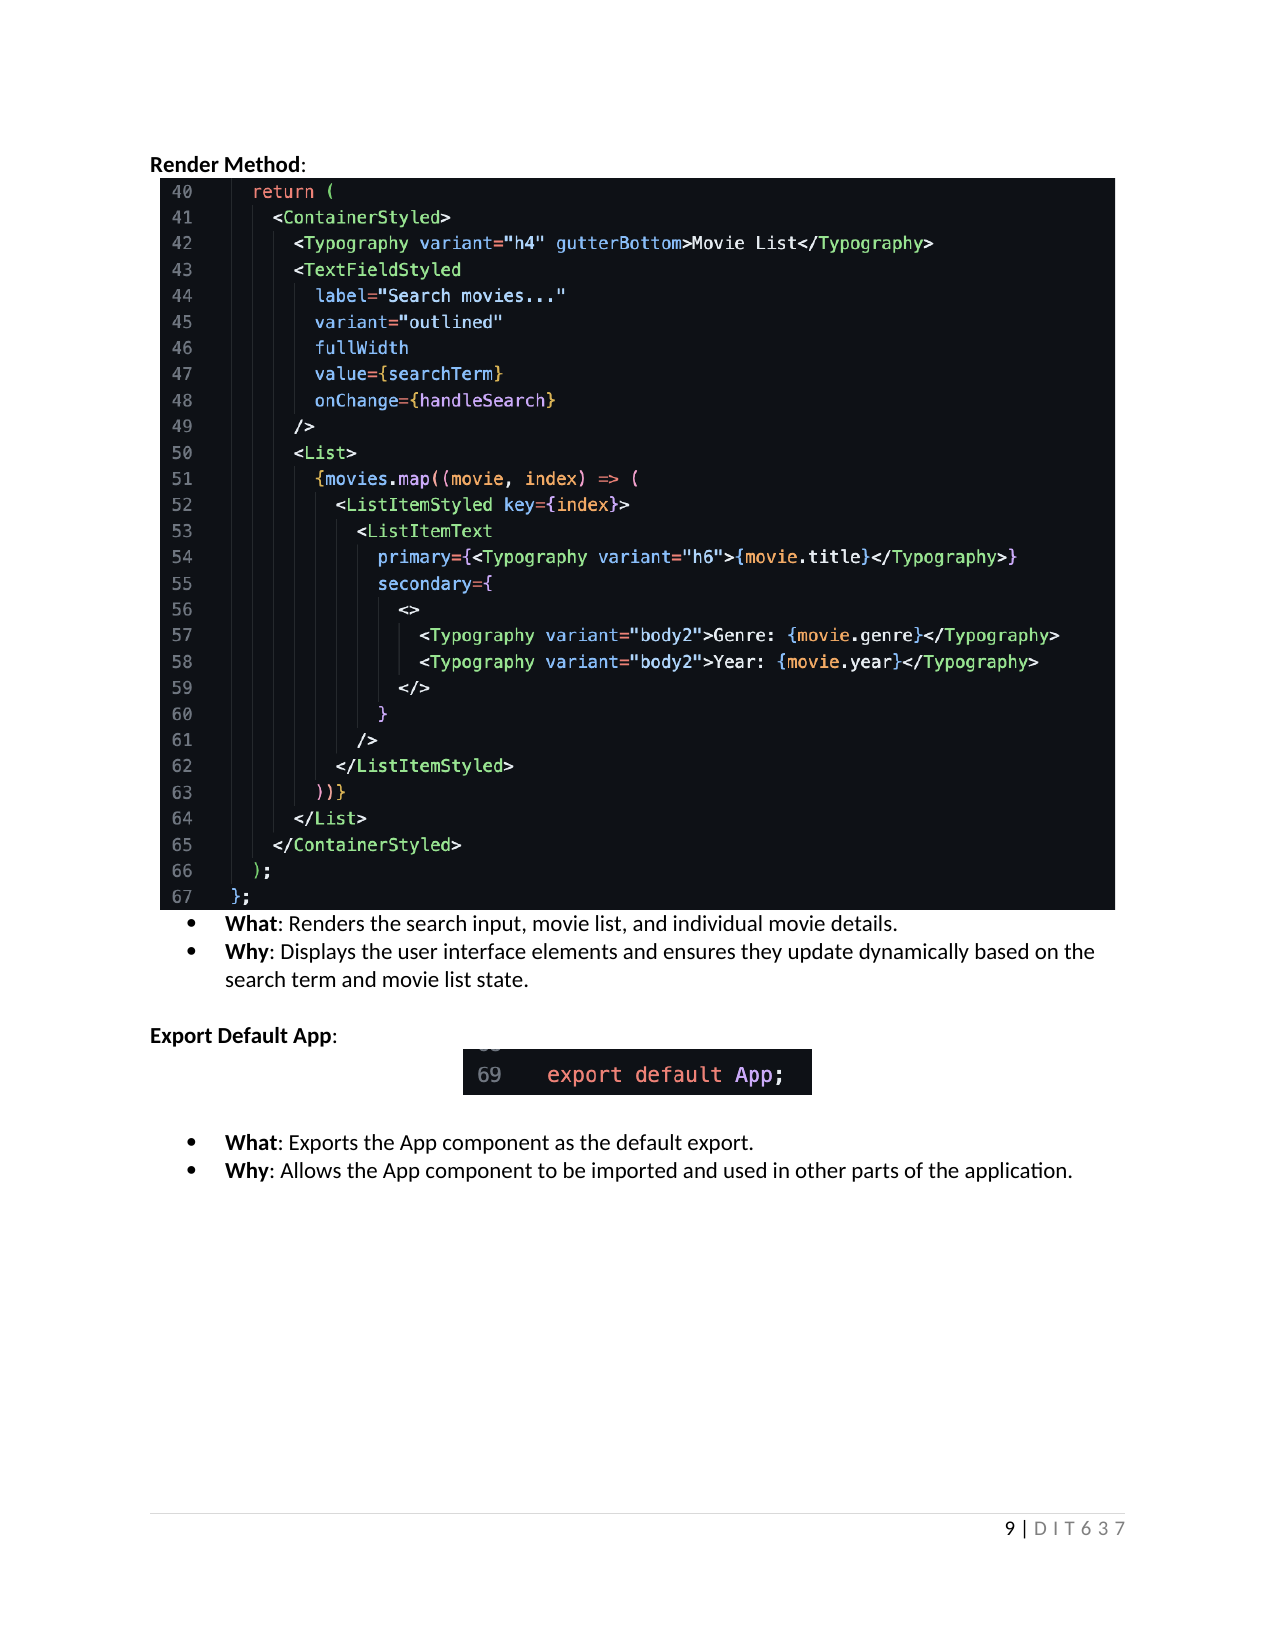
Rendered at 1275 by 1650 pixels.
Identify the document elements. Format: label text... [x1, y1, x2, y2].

text Render Method: [150, 150, 1125, 178]
list Why: Displays the user interface elements and ensures they update dynamically based on the search term and movie list state. [187, 937, 1125, 993]
list Why: Allows the App component to be imported and used in other parts of the application. [187, 1157, 1125, 1184]
text Export Default App: [150, 1021, 1125, 1049]
picture [160, 178, 1116, 910]
list What: Exports the App component as the default export. [187, 1128, 1125, 1157]
picture [463, 1049, 812, 1095]
list What: Renders the search input, movie list, and individual movie details. [187, 909, 1125, 937]
